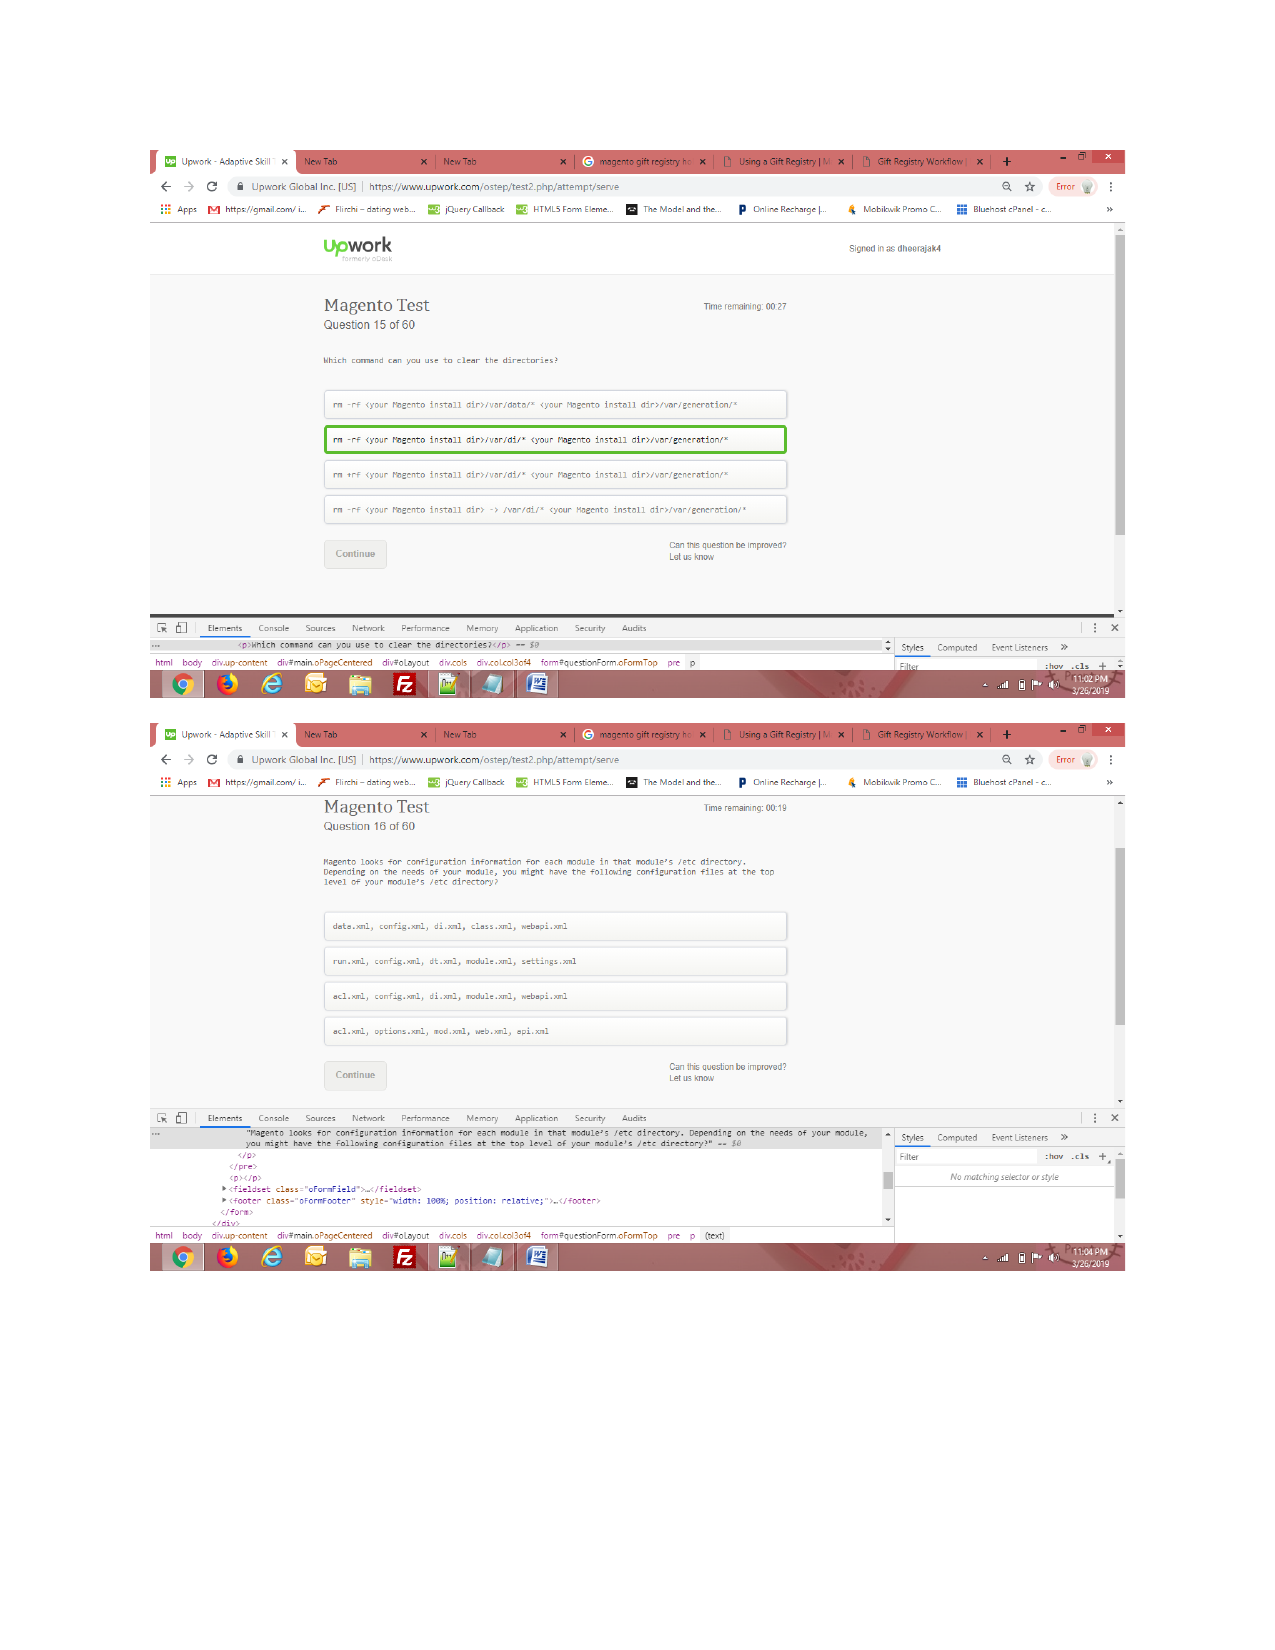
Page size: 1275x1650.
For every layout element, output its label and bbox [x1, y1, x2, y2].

picture [150, 723, 1125, 1271]
picture [150, 150, 1125, 698]
